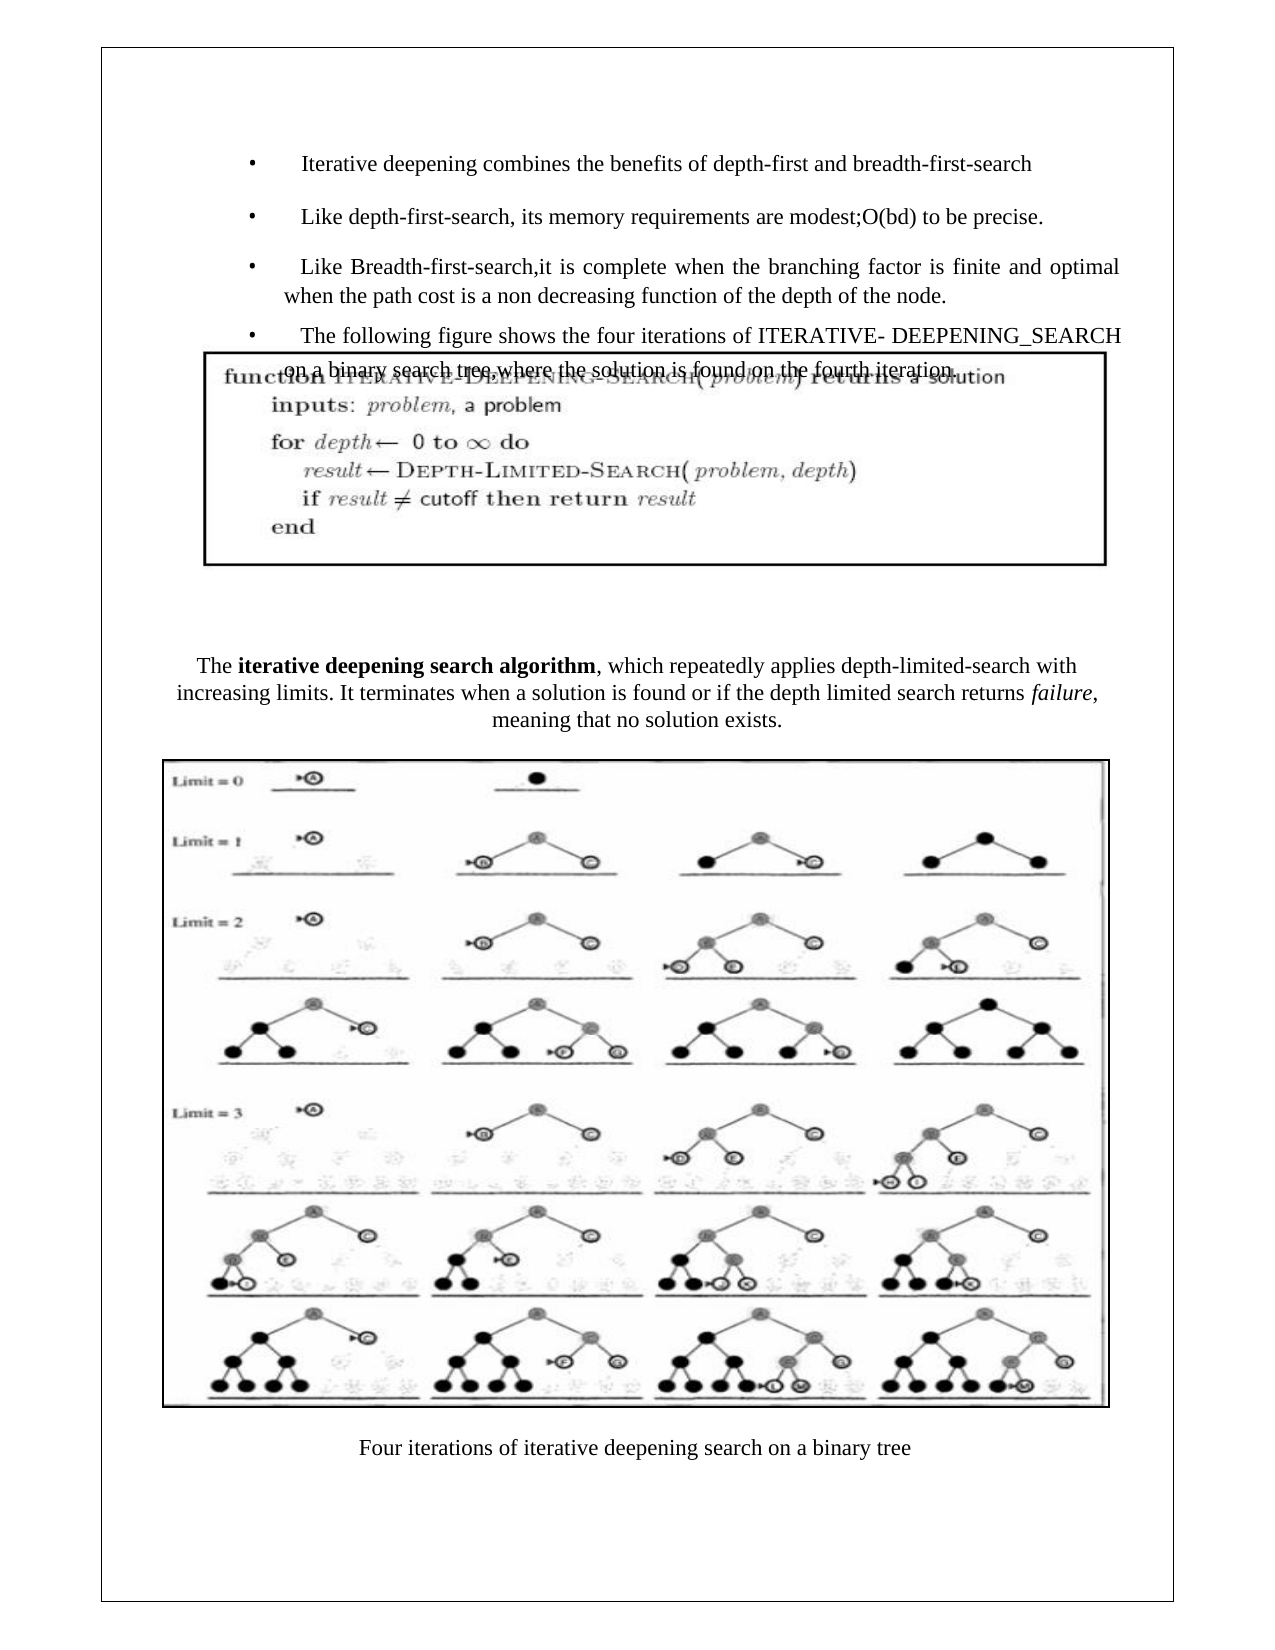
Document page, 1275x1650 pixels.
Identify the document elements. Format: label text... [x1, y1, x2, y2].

text Four iterations of iterative deepening search on a binary tree [353, 1434, 917, 1461]
list Like depth-first-search, its memory requirements are modest;O(bd) to be precise. [248, 190, 1135, 237]
picture [202, 344, 1110, 570]
list The following figure shows the four iterations of ITERATIVE- DEEPENING_SEARCH on a binary search tree,where the solution is found on the fourth iteration. [248, 309, 1123, 383]
text The iterative deepening search algorithm, which repeatedly applies depth-limited-search with increasing limits. It terminates when a solution is found or if the depth limited search returns failure, meaning that no solution exists. [167, 652, 1107, 732]
picture [164, 761, 1108, 1406]
list Like Breadth-first-search,it is complete when the branching factor is finite and optimal when the path cost is a non decreasing function of the depth of the node. [248, 239, 1121, 308]
list Iterative deepening combines the benefits of depth-first and breadth-first-search [248, 137, 1135, 184]
